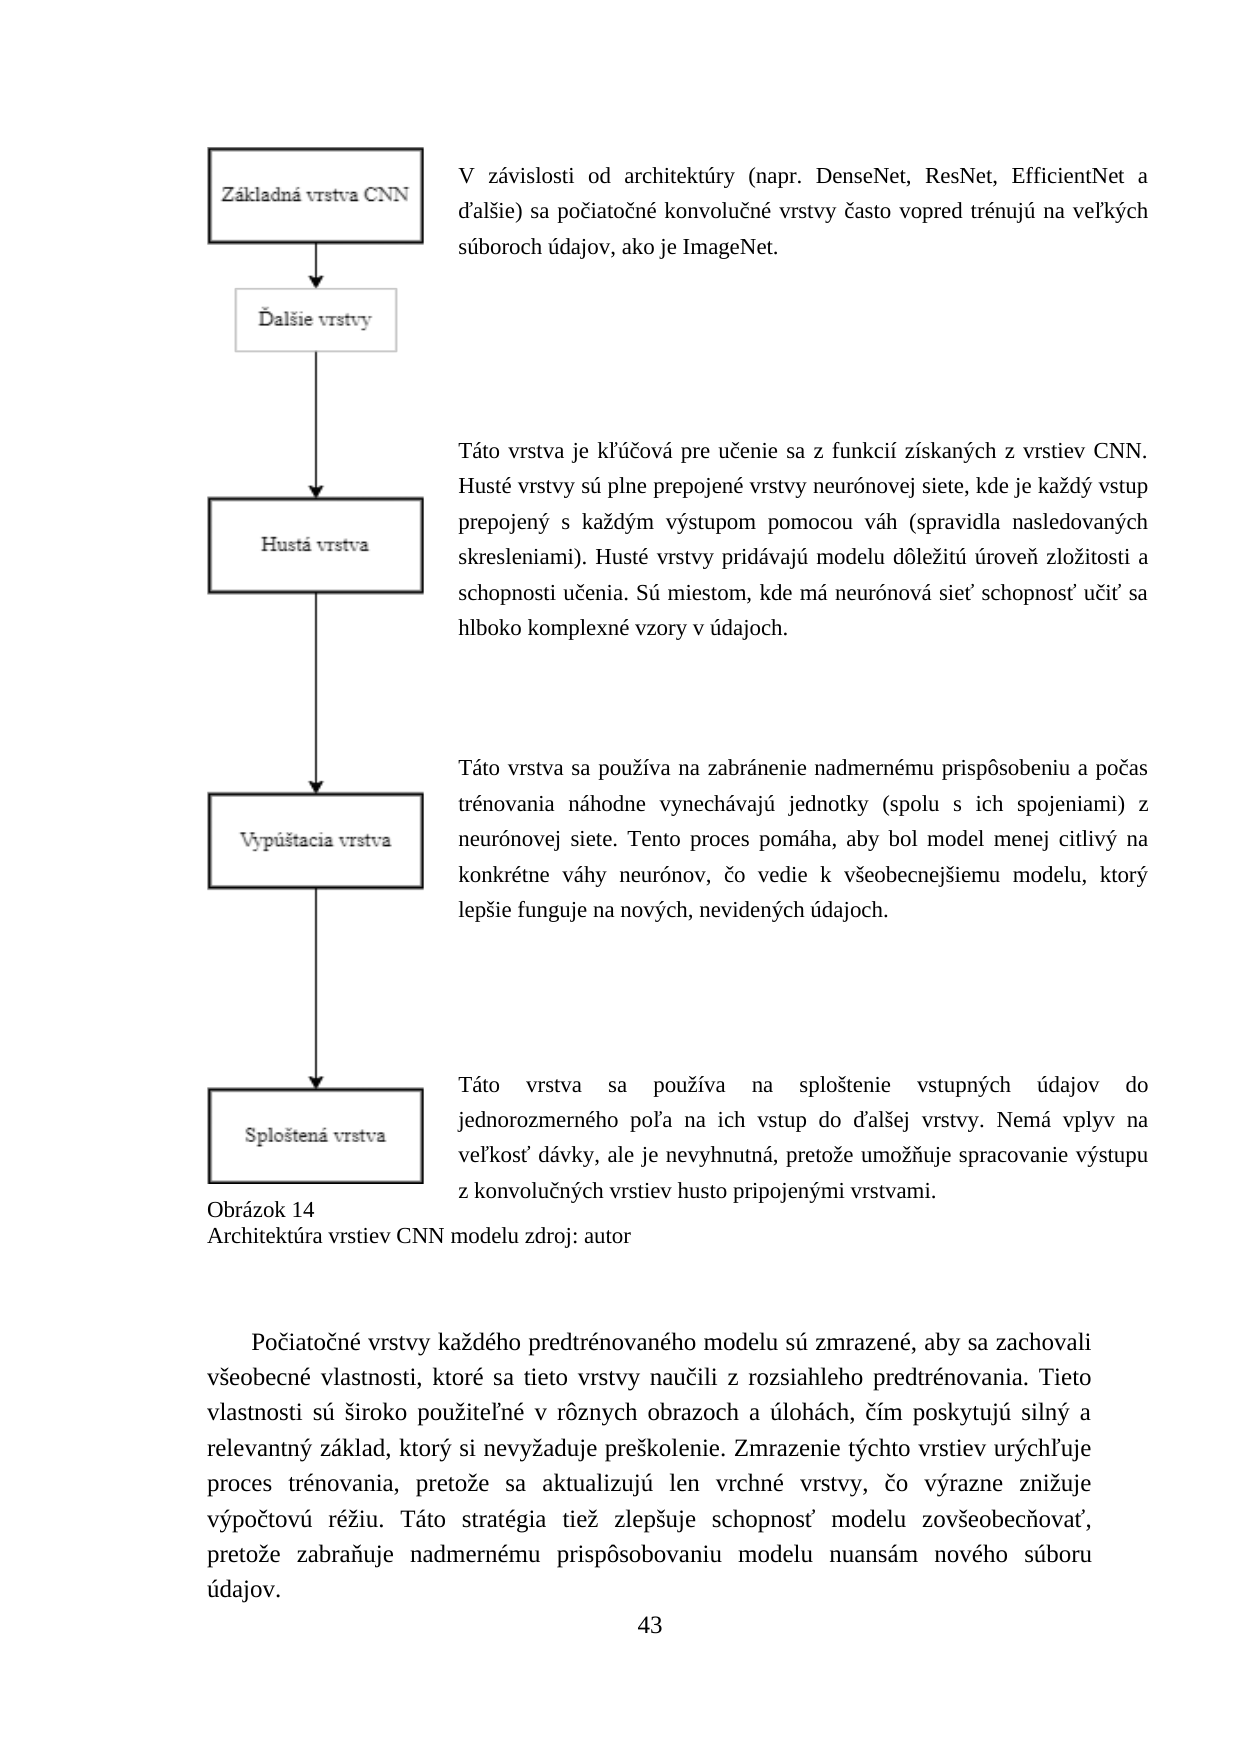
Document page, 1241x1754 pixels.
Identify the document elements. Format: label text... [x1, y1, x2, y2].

text Obrázok 14 Architektúra vrstiev CNN modelu zdroj: autor [207, 1196, 1092, 1249]
text Počiatočné vrstvy každého predtrénovaného modelu sú zmrazené, aby sa zachovali všeobecné vlastnosti, ktoré sa tieto vrstvy naučili z rozsiahleho predtrénovania. Tieto vlastnosti sú široko použiteľné v rôznych obrazoch a úlohách, čím poskytujú silný a relevantný základ, ktorý si nevyžaduje preškolenie. Zmrazenie týchto vrstiev urýchľuje proces trénovania, pretože sa aktualizujú len vrchné vrstvy, čo výrazne znižuje výpočtovú réžiu. Táto stratégia tiež zlepšuje schopnosť modelu zovšeobecňovať, pretože zabraňuje nadmernému prispôsobovaniu modelu nuansám nového súboru údajov. [207, 1322, 1092, 1605]
picture [207, 147, 424, 1184]
